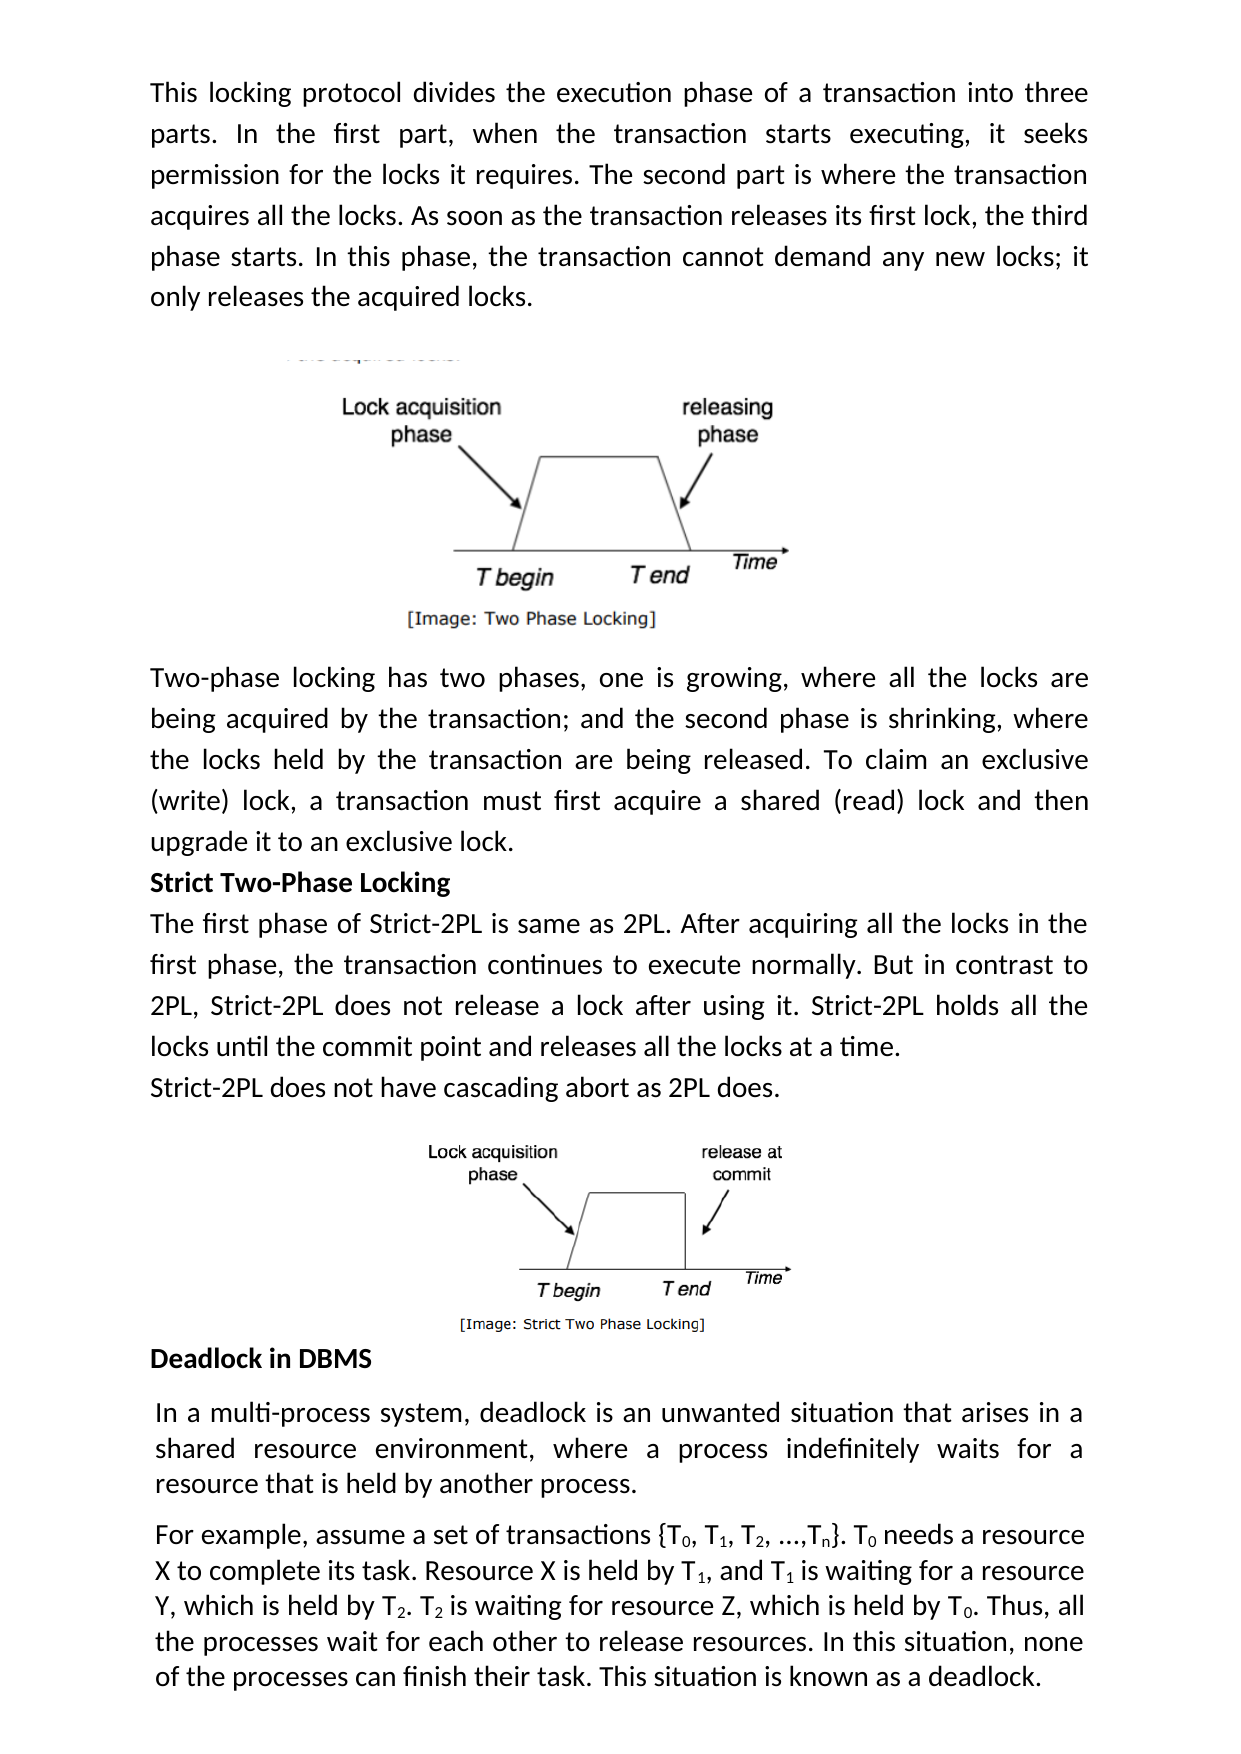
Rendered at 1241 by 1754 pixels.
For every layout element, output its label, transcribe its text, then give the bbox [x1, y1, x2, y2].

text Strict Two-Phase Locking [150, 864, 1090, 900]
text The first phase of Strict-2PL is same as 2PL. After acquiring all the locks in the first phase, the transaction continues to execute normally. But in contrast to 2PL, Strict-2PL does not release a lock after using it. Strict-2PL holds all the locks until the commit point and releases all the locks at a time. [150, 905, 1090, 1063]
text Deadlock in DBMS [150, 1341, 1090, 1376]
picture [287, 360, 953, 656]
text Strict-2PL does not have cascading abort as 2PL does. [150, 1069, 1090, 1104]
text In a multi-process system, deadlock is an unwanted situation that arises in a shared resource environment, where a process indefinitely waits for a resource that is held by another process. [155, 1394, 1085, 1501]
text For example, assume a set of transactions {T0, T1, T2, ...,Tn}. T0 needs a resource X to complete its task. Resource X is held by T1, and T1 is waiting for a resource Y, which is held by T2. T2 is waiting for resource Z, which is held by T0. Thus, all the processes wait for each other to release resources. In this situation, none of the processes can finish their task. This situation is known as a deadlock. [155, 1516, 1085, 1694]
text Two-phase locking has two phases, one is growing, where all the locks are being acquired by the transaction; and the second phase is shrinking, where the locks held by the transaction are being released. To claim an exclusive (write) lock, a transaction must first acquire a shared (read) lock and then upgrade it to an exclusive lock. [150, 659, 1090, 859]
text This locking protocol divides the execution phase of a transaction into three parts. In the first part, when the transaction starts executing, it seeks permission for the locks it requires. The second part is where the transaction acquires all the locks. As soon as the transaction releases its first lock, the third phase starts. In this phase, the transaction cannot demand any new locks; it only releases the acquired locks. [150, 74, 1090, 314]
picture [355, 1109, 886, 1337]
